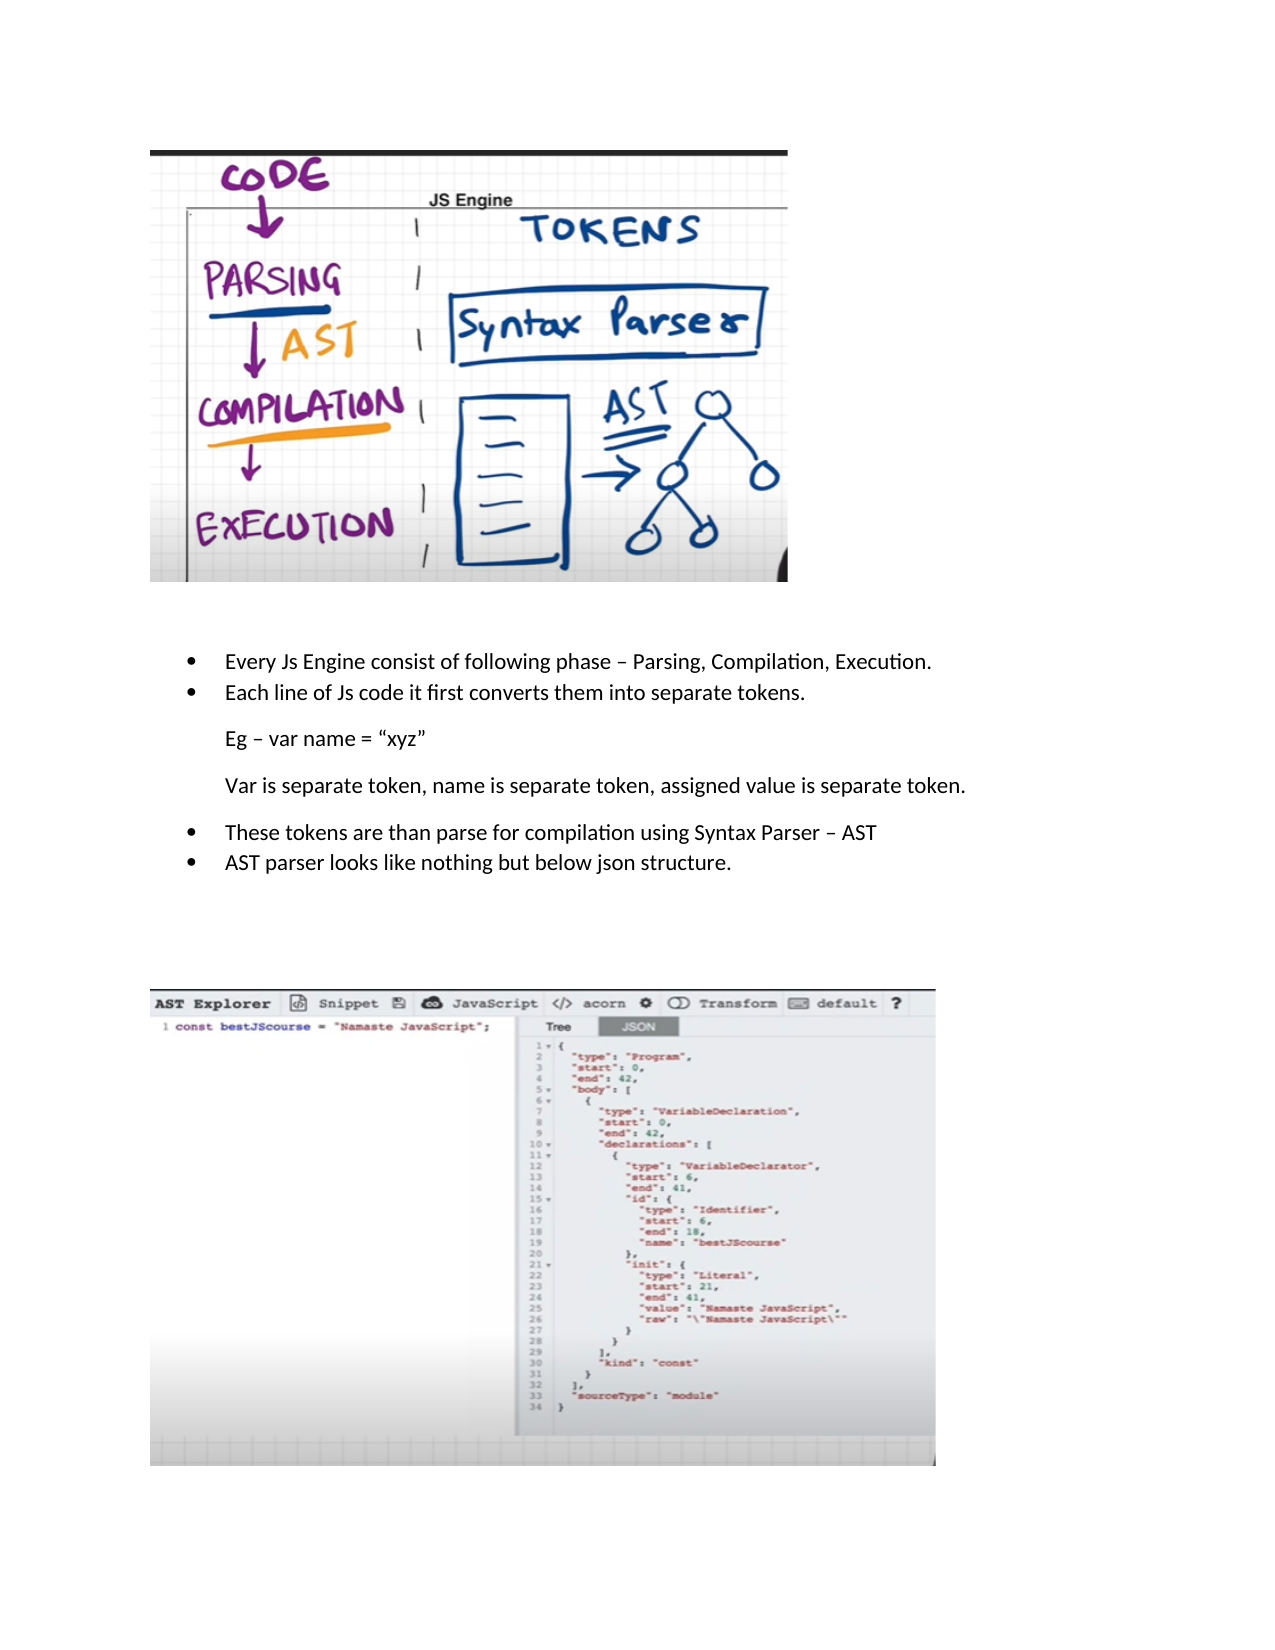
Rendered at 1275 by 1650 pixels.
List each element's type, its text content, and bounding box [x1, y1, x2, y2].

list Each line of Js code it first converts them into separate tokens. [187, 678, 1125, 706]
picture [150, 150, 788, 582]
list These tokens are than parse for compilation using Syntax Parser – AST [187, 818, 1125, 846]
list AST parser looks like nothing but below json structure. [187, 848, 1125, 877]
text Eg – var name = “xyz” [225, 724, 1125, 753]
text Var is separate token, name is separate token, assigned value is separate token. [225, 771, 1125, 799]
list Every Js Engine consist of following phase – Parsing, Compilation, Execution. [187, 647, 1125, 676]
picture [150, 989, 936, 1466]
